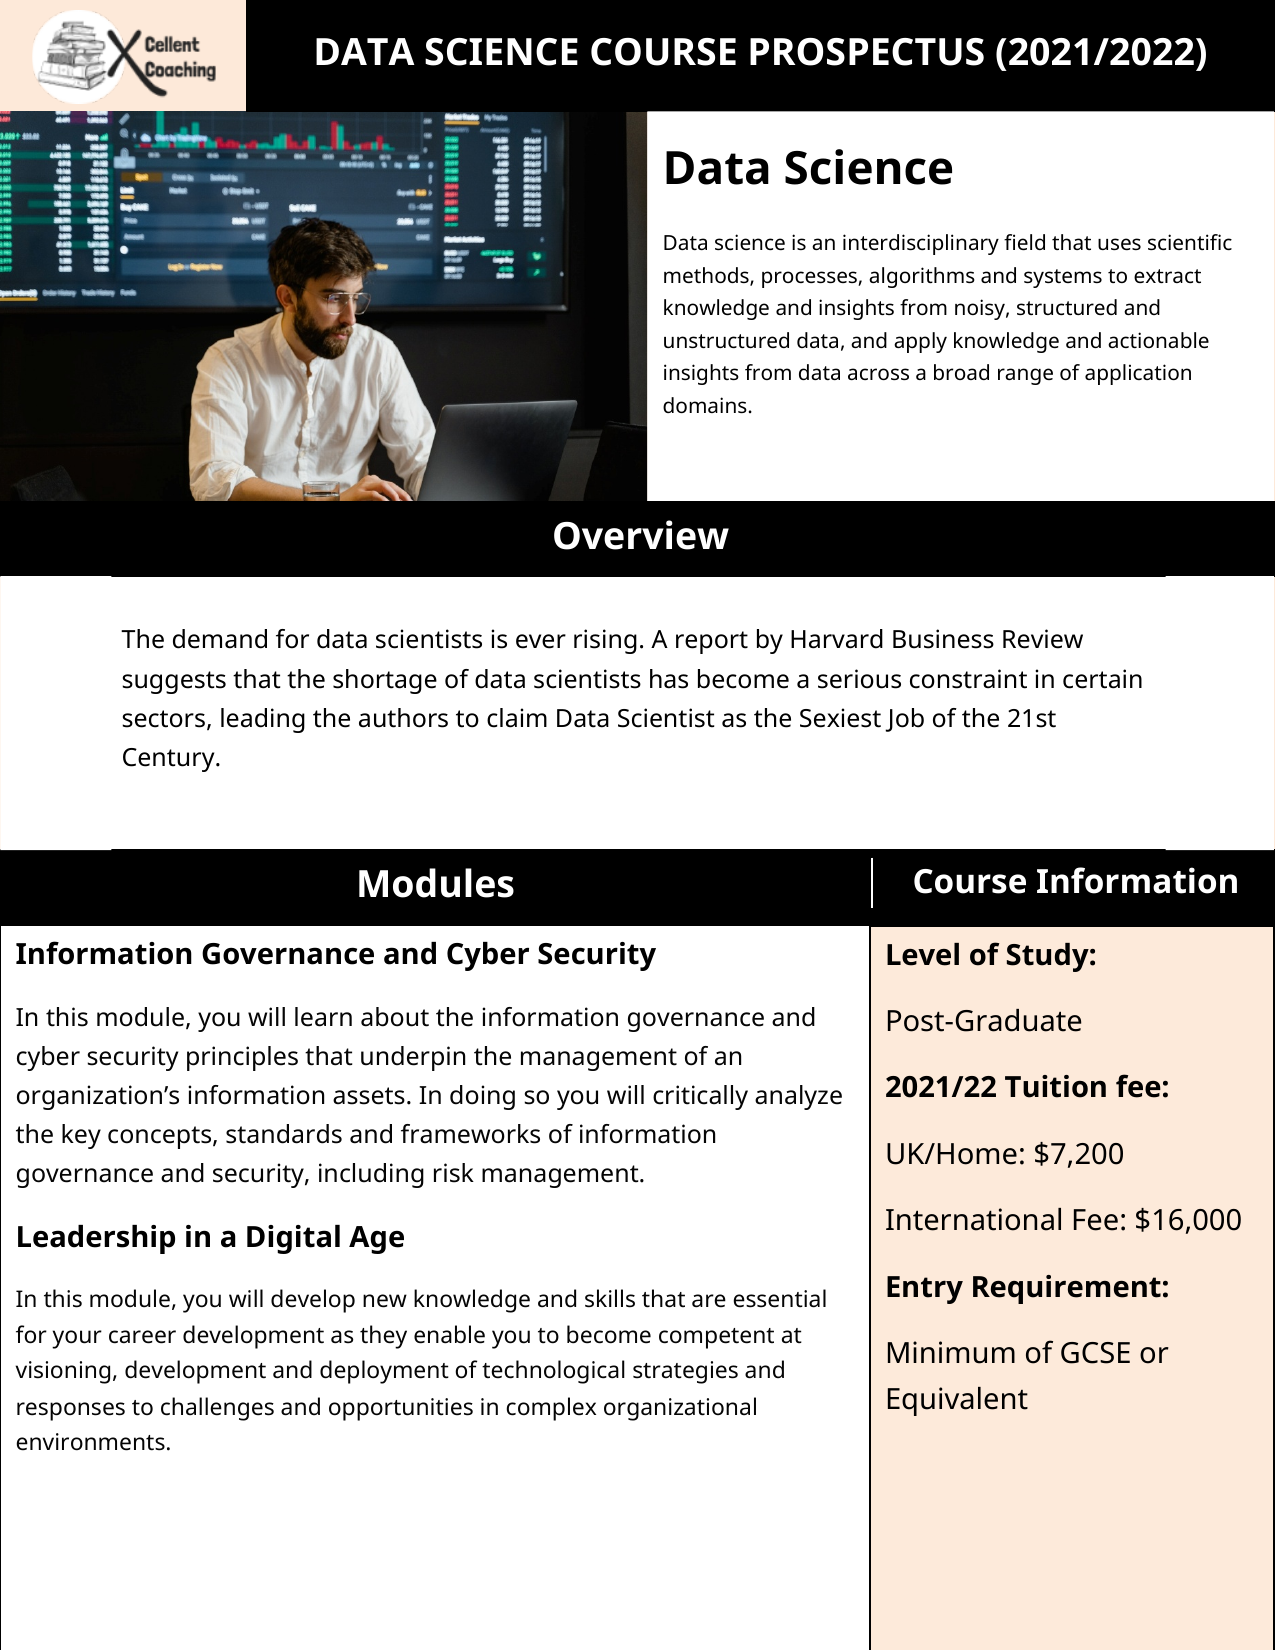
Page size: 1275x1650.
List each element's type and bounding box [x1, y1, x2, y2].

picture [32, 10, 226, 104]
picture [0, 111, 647, 501]
